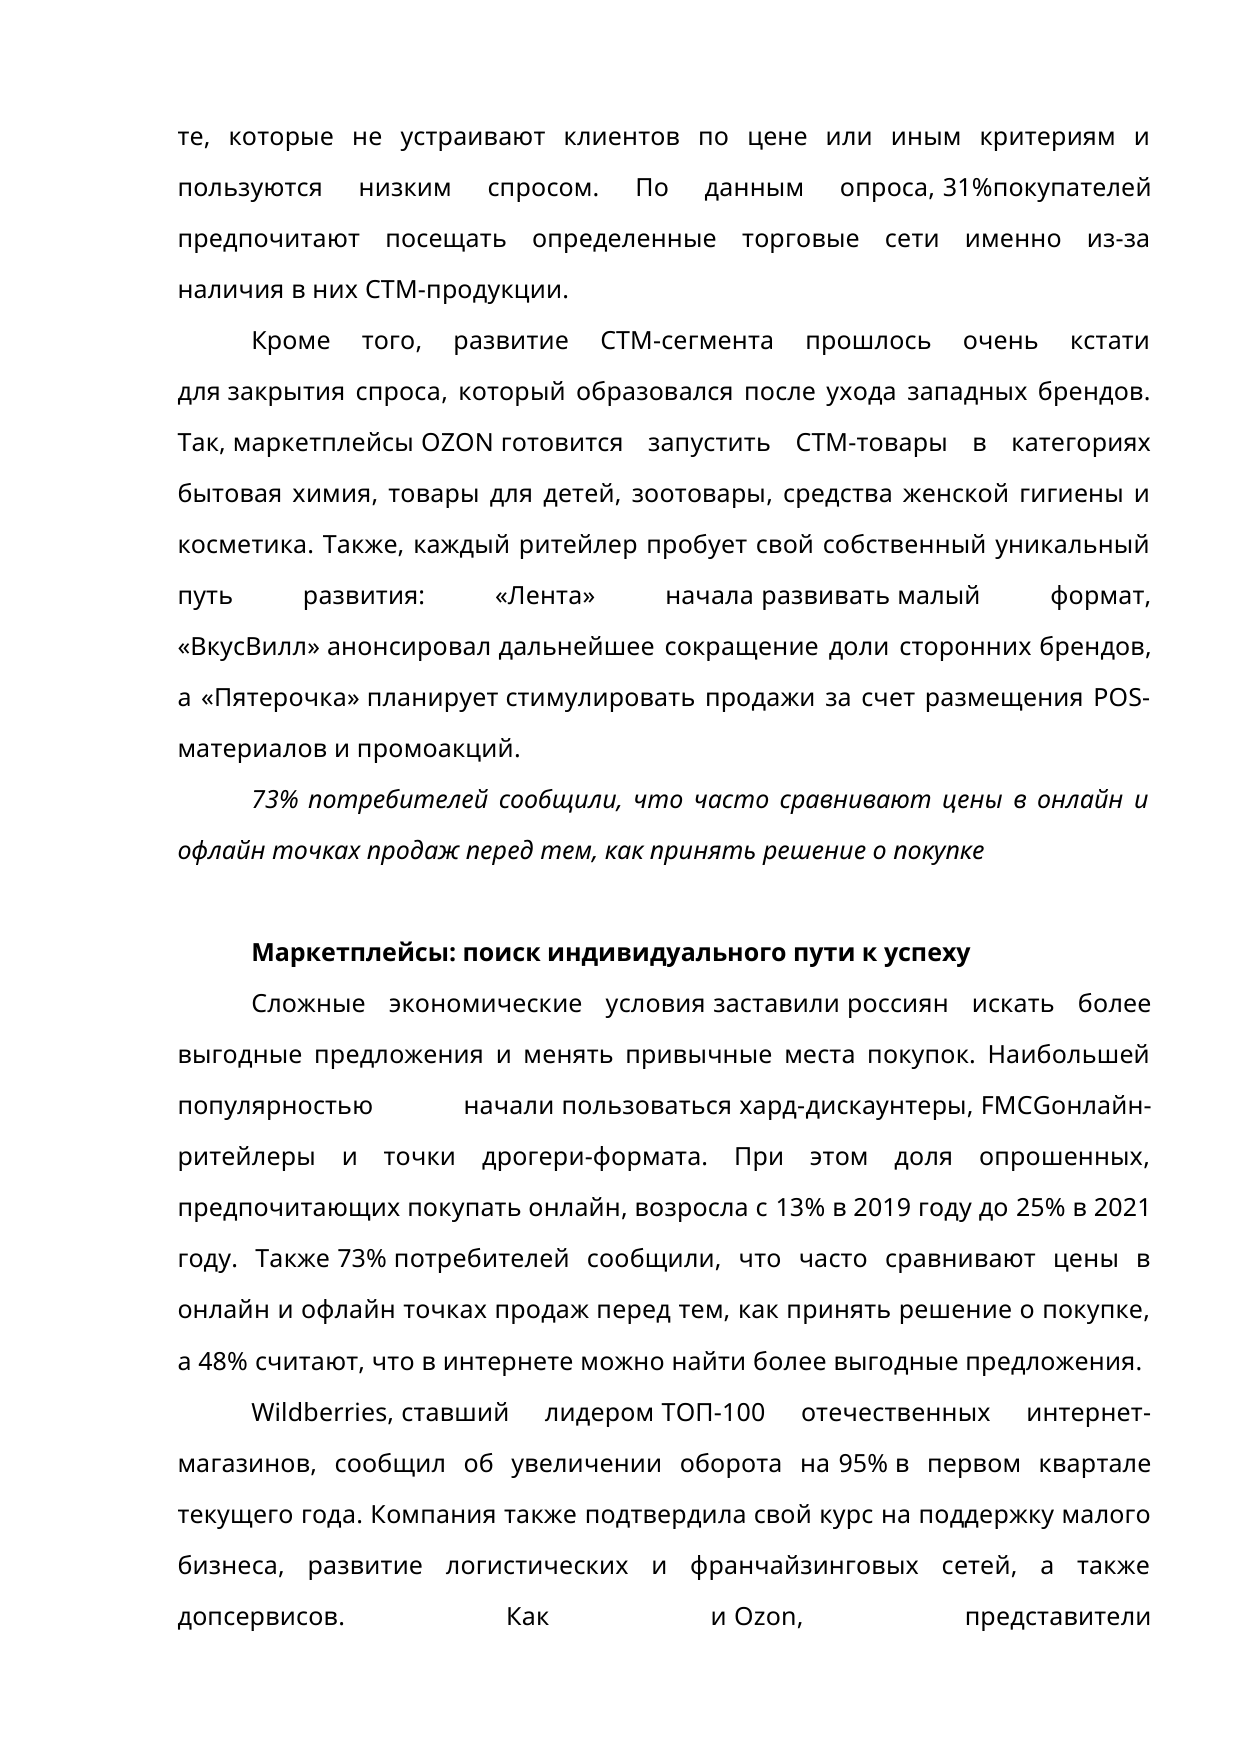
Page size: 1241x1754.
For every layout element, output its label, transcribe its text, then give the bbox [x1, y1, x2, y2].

text 73% потребителей сообщили, что часто сравнивают цены в онлайн и офлайн точках продаж перед тем, как принять решение о покупке [177, 782, 1152, 867]
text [177, 1394, 1152, 1632]
text Сложные экономические условия заставили россиян искать более выгодные предложения и менять привычные места покупок. Наибольшей популярностью начали пользоваться хард-дискаунтеры, FMCGонлайн-ритейлеры и точки дрогери-формата. При этом доля опрошенных, предпочитающих покупать онлайн, возросла с 13% в 2019 году до 25% в 2021 году. Также 73% потребителей сообщили, что часто сравнивают цены в онлайн и офлайн точках продаж перед тем, как принять решение о покупке, а 48% считают, что в интернете можно найти более выгодные предложения. [177, 986, 1152, 1377]
subtitle Маркетплейсы: поиск индивидуального пути к успеху [177, 935, 1152, 969]
text Кроме того, развитие СТМ-сегмента прошлось очень кстати для закрытия спроса, который образовался после ухода западных брендов. Так, маркетплейсы OZON готовится запустить СТМ-товары в категориях бытовая химия, товары для детей, зоотовары, средства женской гигиены и косметика. Также, каждый ритейлер пробует свой собственный уникальный путь развития: «Лента» начала развивать малый формат, «ВкусВилл» анонсировал дальнейшее сокращение доли сторонних брендов, а «Пятерочка» планирует стимулировать продажи за счет размещения POS-материалов и промоакций. [177, 322, 1152, 765]
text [177, 118, 1152, 305]
